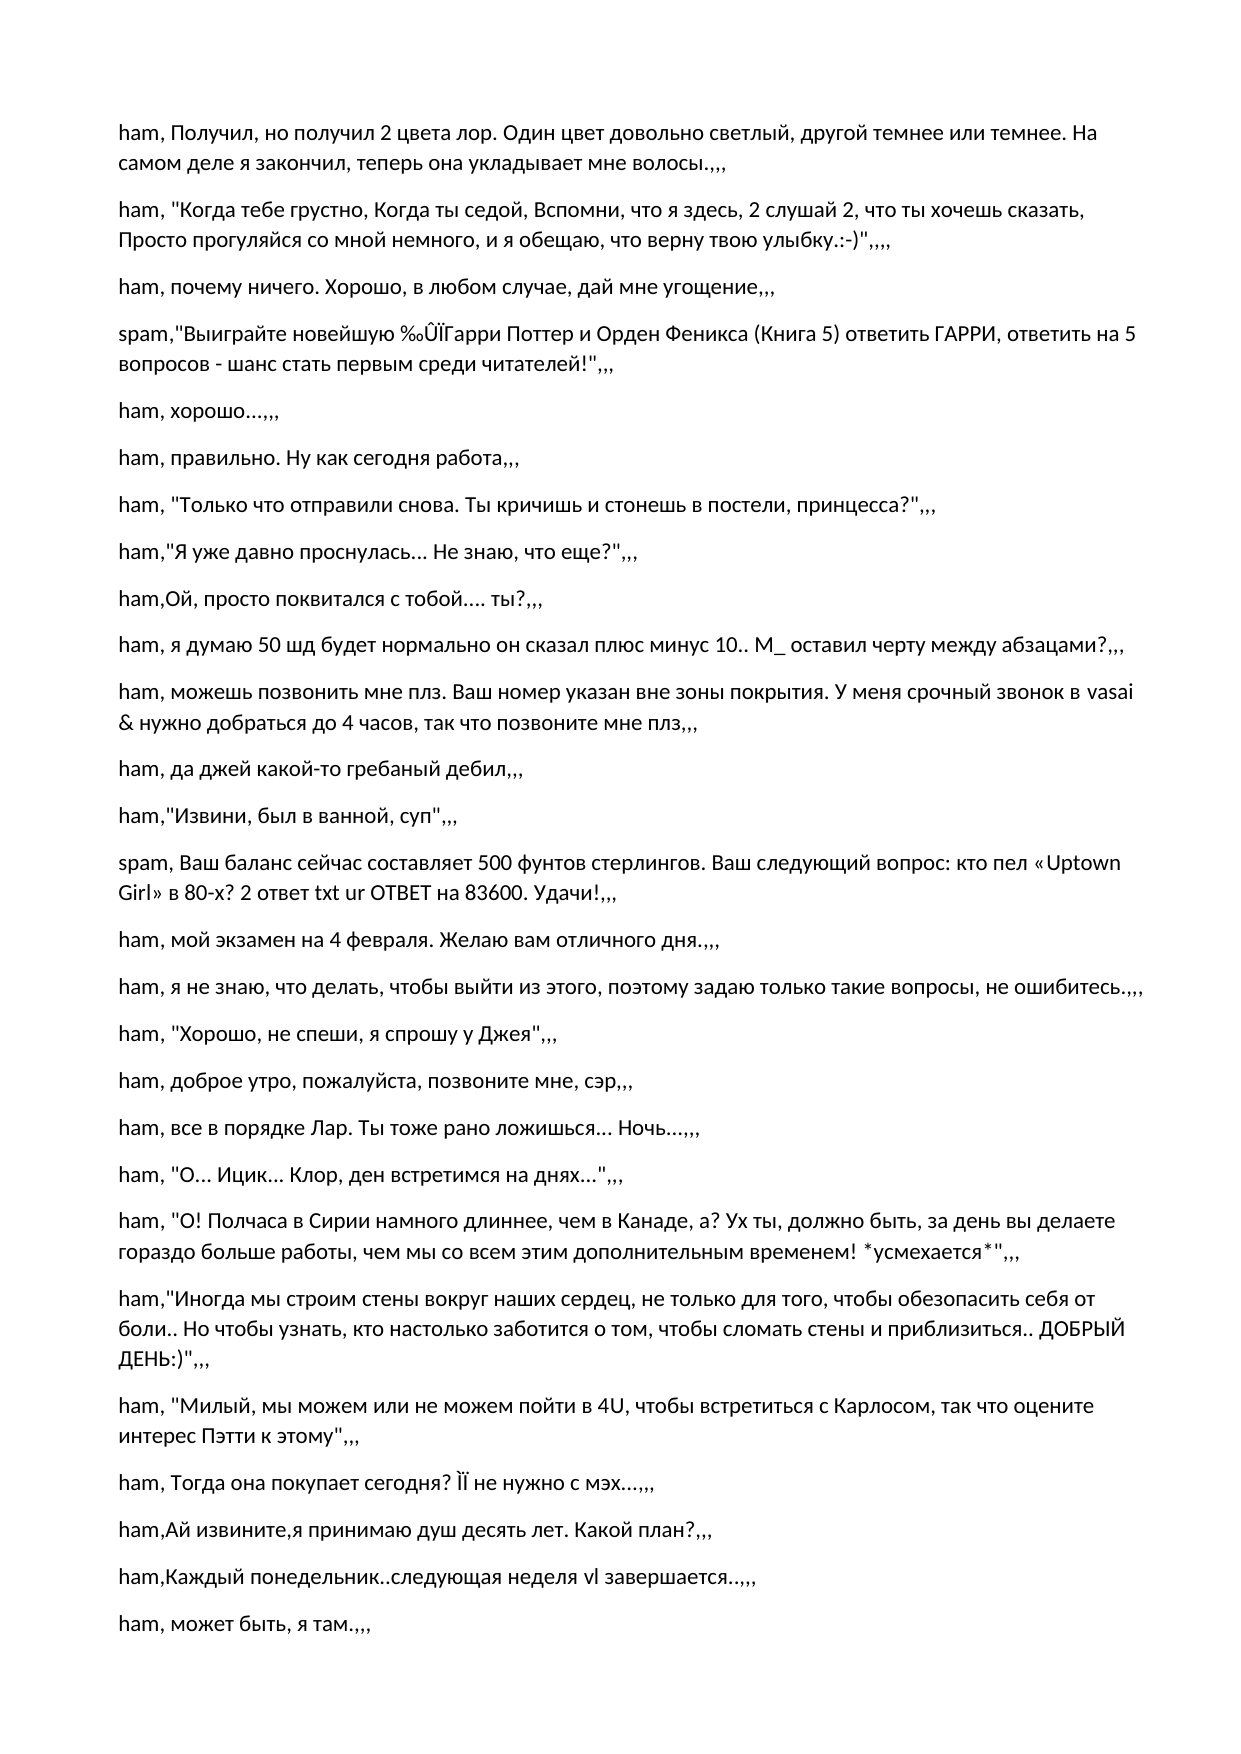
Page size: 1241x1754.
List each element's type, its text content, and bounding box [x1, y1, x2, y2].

text ham, "Хорошо, не спеши, я спрошу у Джея",,, [118, 1019, 1152, 1047]
text ham, доброе утро, пожалуйста, позвоните мне, сэр,,, [118, 1066, 1152, 1094]
text ham,Каждый понедельник..следующая неделя vl завершается..,,, [118, 1562, 1152, 1590]
text ham, Получил, но получил 2 цвета лор. Один цвет довольно светлый, другой темнее или темнее. На самом деле я закончил, теперь она укладывает мне волосы.,,, [118, 118, 1152, 176]
text ham,"Иногда мы строим стены вокруг наших сердец, не только для того, чтобы обезопасить себя от боли.. Но чтобы узнать, кто настолько заботится о том, чтобы сломать стены и приблизиться.. ДОБРЫЙ ДЕНЬ:)",,, [118, 1284, 1152, 1372]
text ham, "Только что отправили снова. Ты кричишь и стонешь в постели, принцесса?",,, [118, 490, 1152, 518]
text ham, да джей какой-то гребаный дебил,,, [118, 754, 1152, 783]
text ham, "О... Ицик... Клор, ден встретимся на днях...",,, [118, 1160, 1152, 1188]
text ham, "О! Полчаса в Сирии намного длиннее, чем в Канаде, а? Ух ты, должно быть, за день вы делаете гораздо больше работы, чем мы со всем этим дополнительным временем! *усмехается*",,, [118, 1207, 1152, 1265]
text ham, я думаю 50 шд будет нормально он сказал плюс минус 10.. М_ оставил черту между абзацами?,,, [118, 631, 1152, 659]
text ham,Ай извините,я принимаю душ десять лет. Какой план?,,, [118, 1515, 1152, 1543]
text ham, мой экзамен на 4 февраля. Желаю вам отличного дня.,,, [118, 925, 1152, 953]
text ham, Тогда она покупает сегодня? ÌÏ не нужно с мэх...,,, [118, 1468, 1152, 1496]
text ham, "Когда тебе грустно, Когда ты седой, Вспомни, что я здесь, 2 слушай 2, что ты хочешь сказать, Просто прогуляйся со мной немного, и я обещаю, что верну твою улыбку.:-)",,,, [118, 195, 1152, 253]
text spam,"Выиграйте новейшую ‰ÛÏГарри Поттер и Орден Феникса (Книга 5) ответить ГАРРИ, ответить на 5 вопросов - шанс стать первым среди читателей!",,, [118, 319, 1152, 377]
text spam, Ваш баланс сейчас составляет 500 фунтов стерлингов. Ваш следующий вопрос: кто пел «Uptown Girl» в 80-х? 2 ответ txt ur ОТВЕТ на 83600. Удачи!,,, [118, 848, 1152, 907]
text ham, "Милый, мы можем или не можем пойти в 4U, чтобы встретиться с Карлосом, так что оцените интерес Пэтти к этому",,, [118, 1391, 1152, 1449]
text ham, я не знаю, что делать, чтобы выйти из этого, поэтому задаю только такие вопросы, не ошибитесь.,,, [118, 972, 1152, 1000]
text ham, хорошо...,,, [118, 396, 1152, 424]
text ham, можешь позвонить мне плз. Ваш номер указан вне зоны покрытия. У меня срочный звонок в vasai & нужно добраться до 4 часов, так что позвоните мне плз,,, [118, 677, 1152, 736]
text ham, может быть, я там.,,, [118, 1609, 1152, 1637]
text ham,"Извини, был в ванной, суп",,, [118, 801, 1152, 829]
text ham, правильно. Ну как сегодня работа,,, [118, 443, 1152, 471]
text ham, все в порядке Лар. Ты тоже рано ложишься... Ночь...,,, [118, 1113, 1152, 1141]
text ham,"Я уже давно проснулась... Не знаю, что еще?",,, [118, 537, 1152, 565]
text ham,Ой, просто поквитался с тобой.... ты?,,, [118, 584, 1152, 612]
text ham, почему ничего. Хорошо, в любом случае, дай мне угощение,,, [118, 272, 1152, 300]
